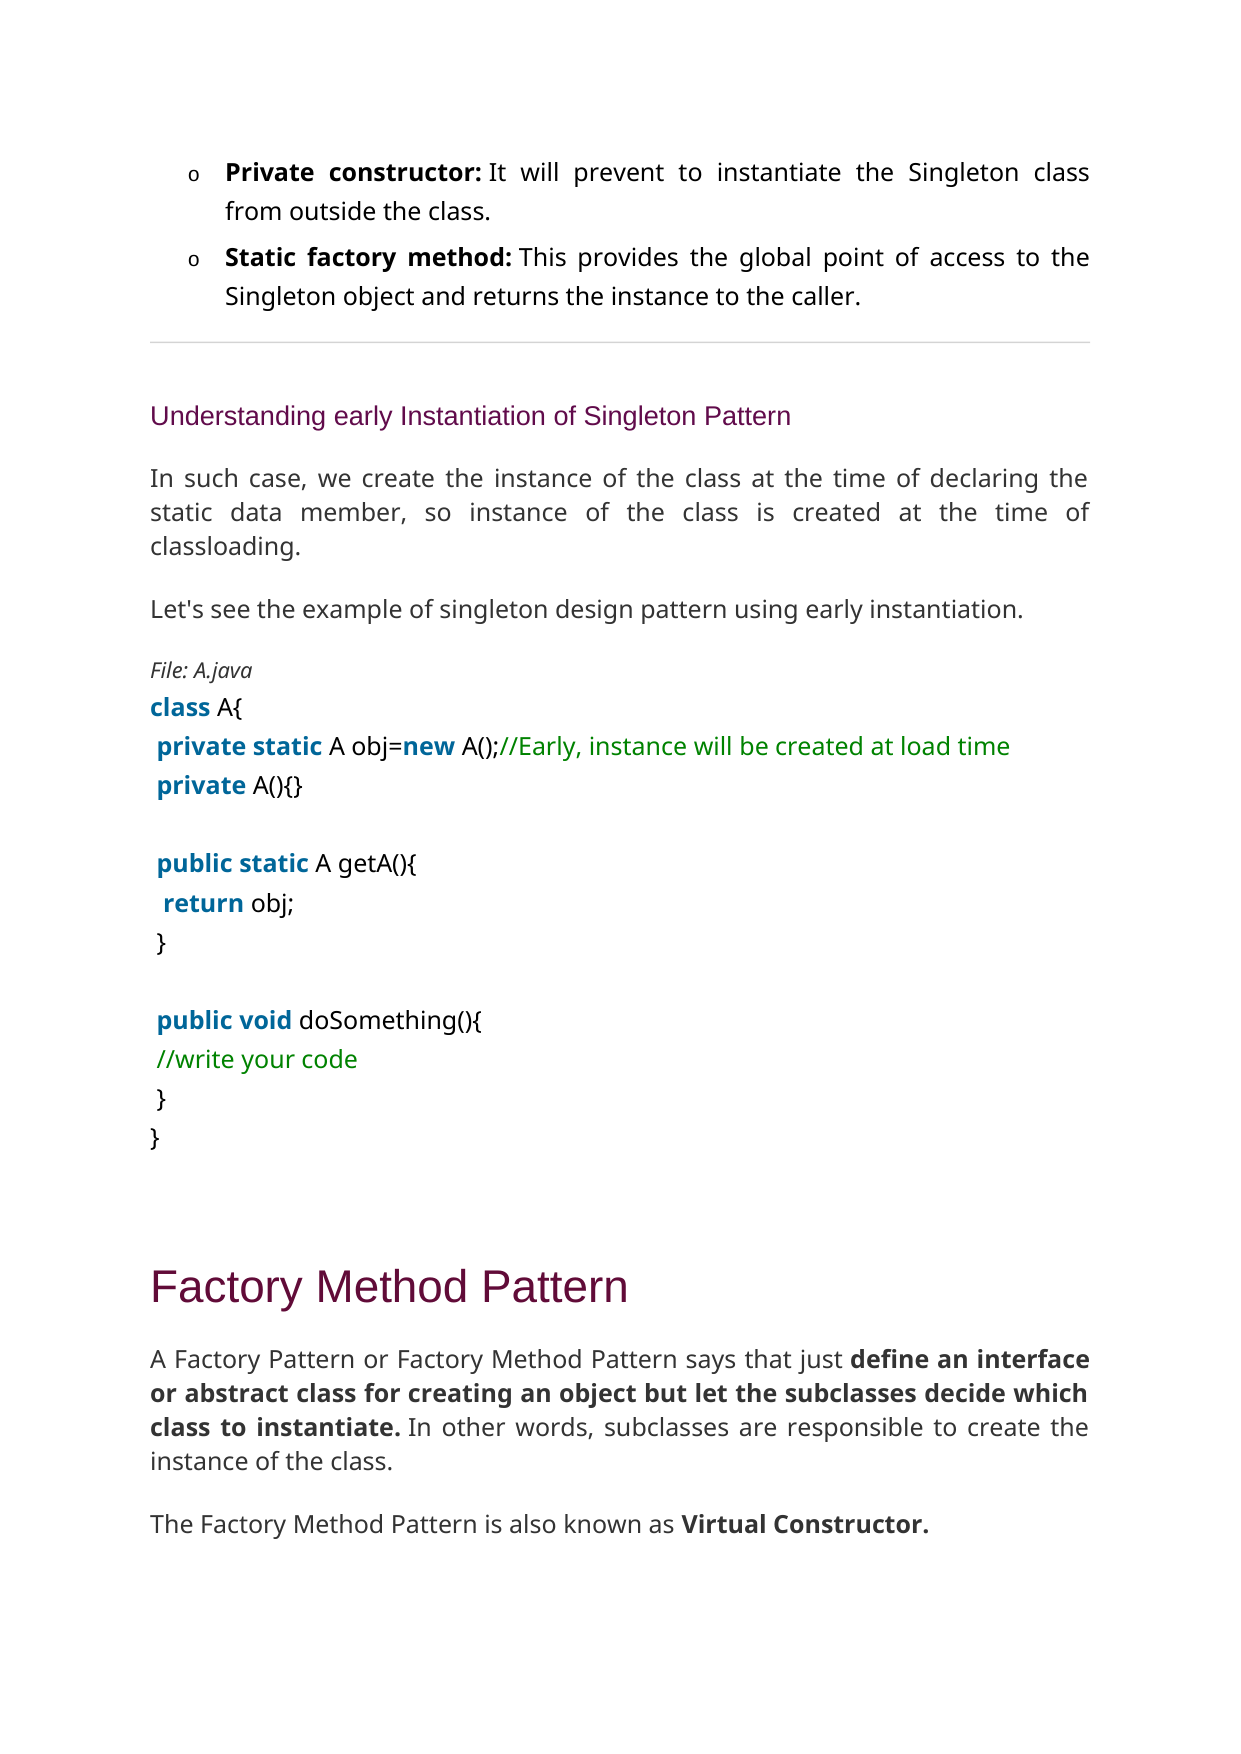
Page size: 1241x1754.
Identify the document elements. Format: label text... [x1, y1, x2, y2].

text File: A.java [150, 655, 1090, 685]
text Let's see the example of singleton design pattern using early instantiation. [150, 592, 1090, 626]
text Understanding early Instantiation of Singleton Pattern [150, 399, 1090, 431]
text public static A getA(){ [150, 841, 1090, 880]
list Static factory method: This provides the global point of access to the Singleton object and returns the instance to the caller. [187, 234, 1090, 312]
subtitle Factory Method Pattern [150, 1260, 1090, 1313]
text } [150, 1114, 1090, 1154]
text class A{ [150, 685, 1090, 724]
text public void doSomething(){ [150, 997, 1090, 1036]
text } [150, 1076, 1090, 1114]
text } [150, 919, 1090, 958]
text The Factory Method Pattern is also known as Virtual Constructor. [150, 1507, 1090, 1541]
text A Factory Pattern or Factory Method Pattern says that just define an interface or abstract class for creating an object but let the subclasses decide which class to instantiate. In other words, subclasses are responsible to create the instance of the class. [150, 1342, 1090, 1478]
list Private constructor: It will prevent to instantiate the Singleton class from outside the class. [187, 150, 1090, 228]
text private A(){} [150, 763, 1090, 802]
text //write your code [150, 1036, 1090, 1076]
text return obj; [150, 880, 1090, 919]
text private static A obj=new A();//Early, instance will be created at load time [150, 724, 1090, 763]
text In such case, we create the instance of the class at the time of declaring the static data member, so instance of the class is created at the time of classloading. [150, 461, 1090, 563]
